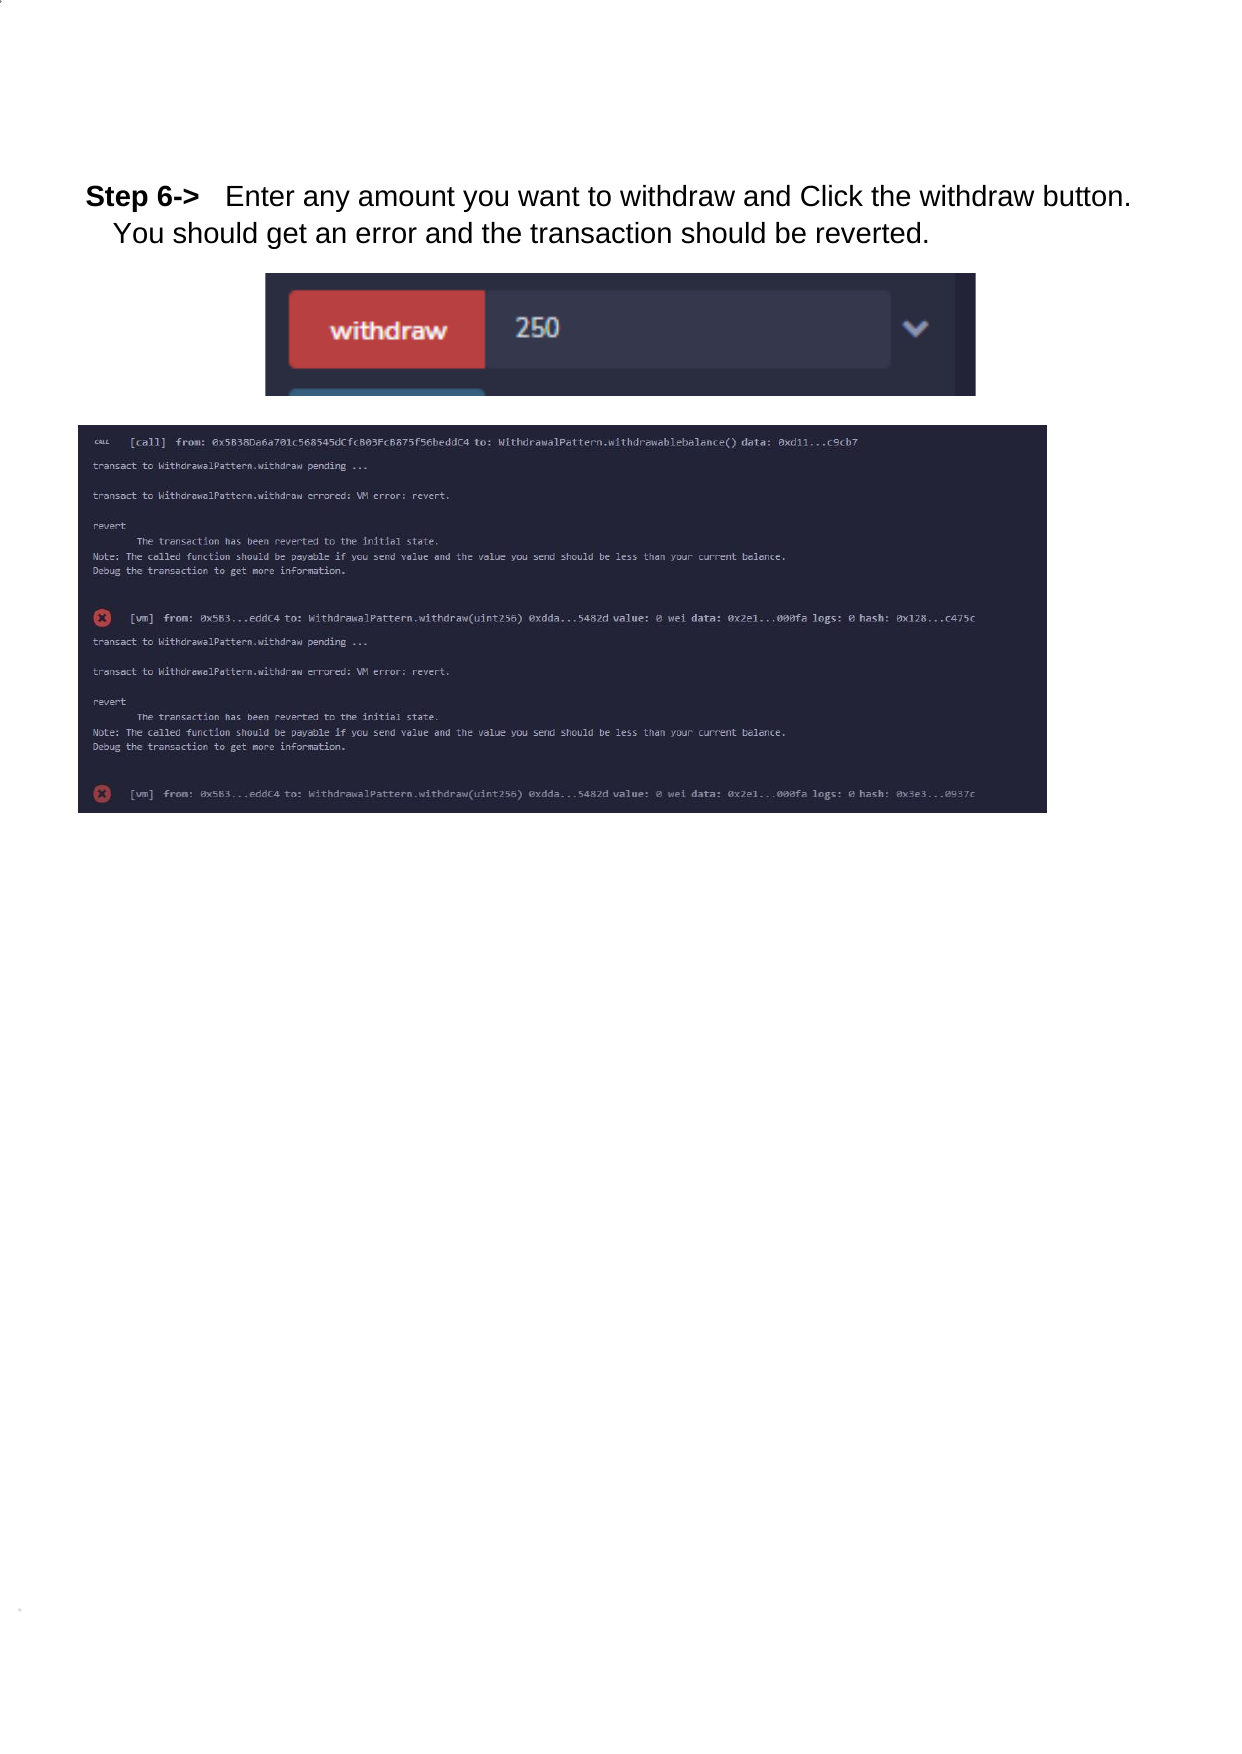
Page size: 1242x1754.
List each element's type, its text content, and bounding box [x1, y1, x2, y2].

subtitle Step 6-> Enter any amount you want to withdraw and Click the withdraw button. [75, 179, 1185, 212]
picture [78, 425, 1047, 813]
text You should get an error and the transaction should be reverted. [112, 217, 1185, 250]
picture [265, 273, 976, 396]
